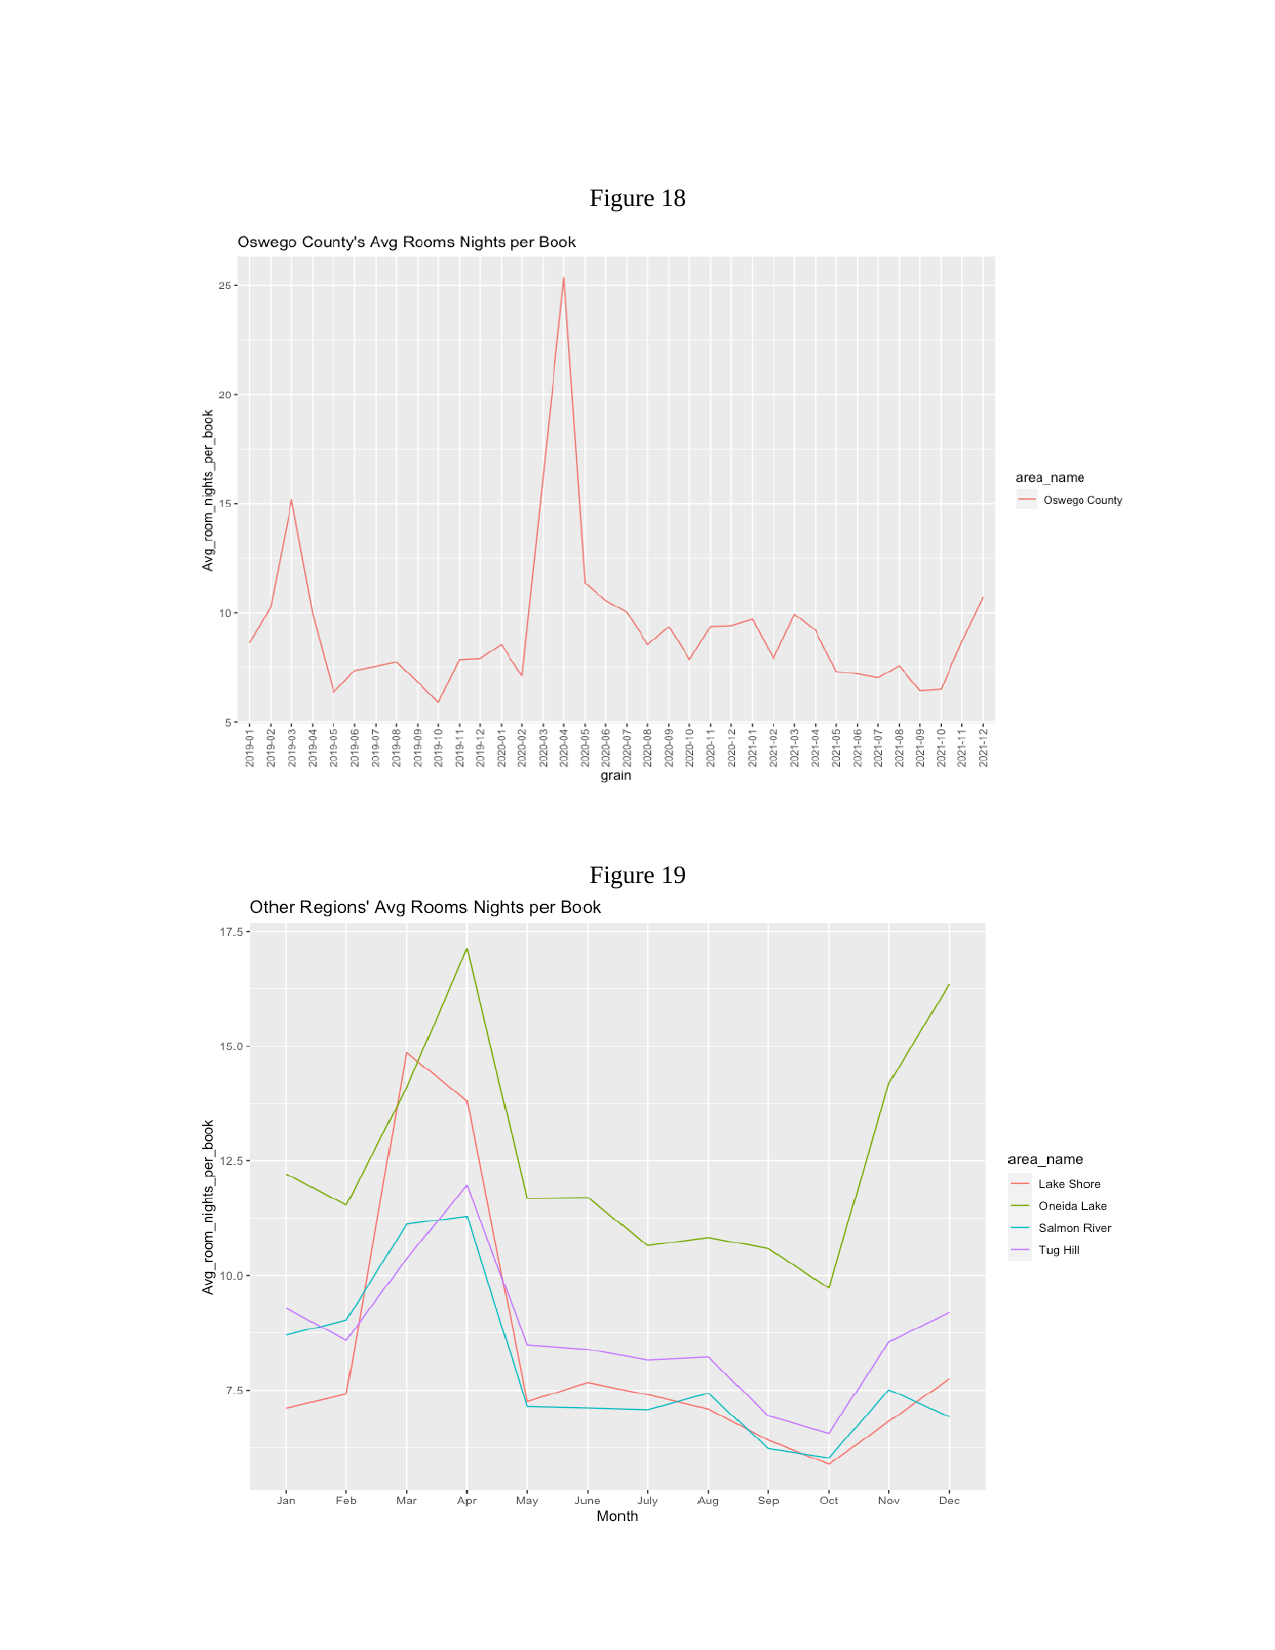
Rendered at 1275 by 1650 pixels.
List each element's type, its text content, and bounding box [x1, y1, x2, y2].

text Figure 18 [150, 183, 1125, 212]
picture [201, 231, 1125, 783]
text Figure 19 [150, 861, 1125, 889]
picture [196, 895, 1125, 1524]
